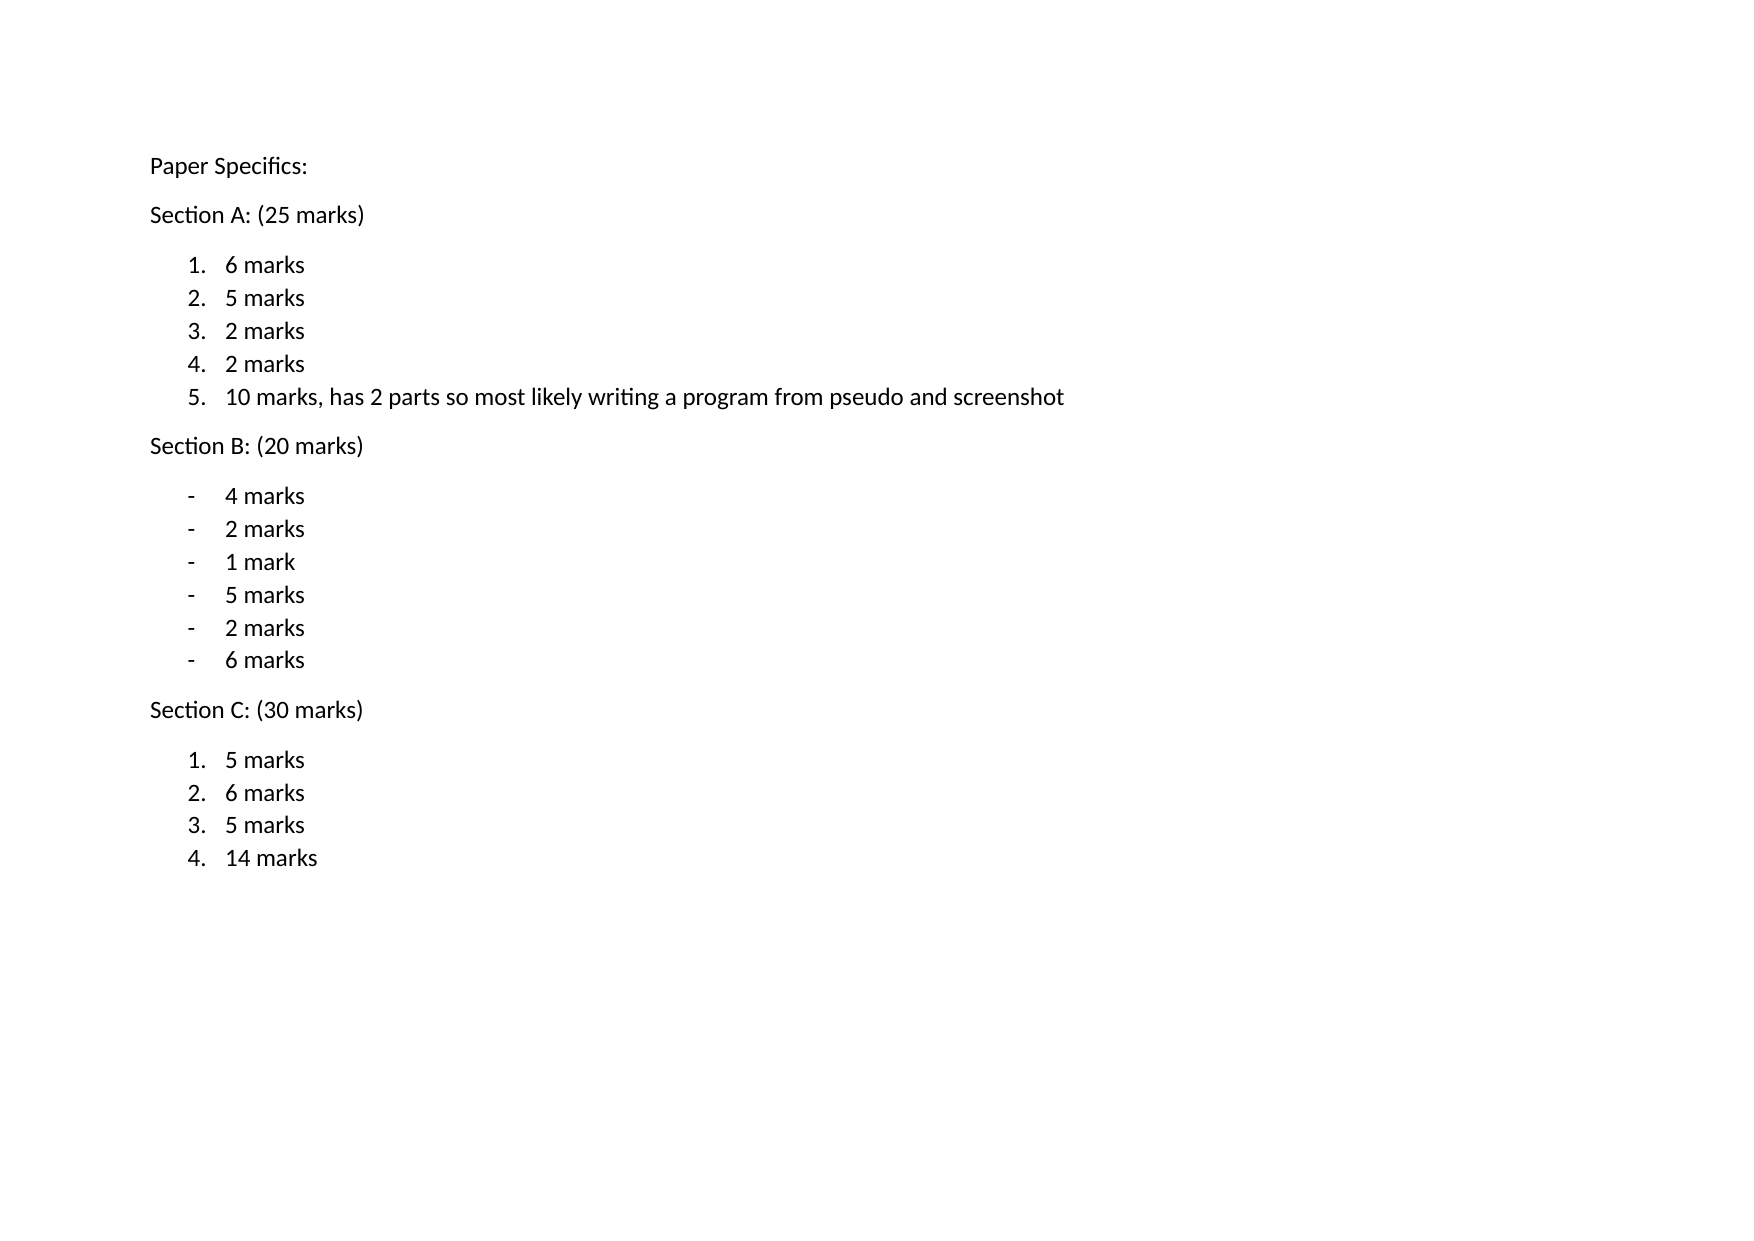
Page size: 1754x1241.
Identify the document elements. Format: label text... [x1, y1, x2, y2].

list 6 marks [187, 249, 1604, 280]
list 6 marks [187, 777, 1604, 807]
list 2 marks [187, 612, 1604, 642]
list 5 marks [187, 579, 1604, 609]
list 5 marks [187, 282, 1604, 313]
list 2 marks [187, 348, 1604, 378]
list 4 marks [187, 480, 1604, 511]
list 6 marks [187, 644, 1604, 675]
list 5 marks [187, 744, 1604, 774]
list 5 marks [187, 809, 1604, 840]
list 2 marks [187, 513, 1604, 543]
text Section B: (20 marks) [150, 430, 1604, 461]
list 14 marks [187, 842, 1604, 873]
text Paper Specifics: [150, 150, 1604, 181]
list 10 marks, has 2 parts so most likely writing a program from pseudo and screenshot [187, 381, 1604, 411]
text Section A: (25 marks) [150, 199, 1604, 230]
list 1 mark [187, 546, 1604, 576]
list 2 marks [187, 315, 1604, 346]
text Section C: (30 marks) [150, 694, 1604, 725]
